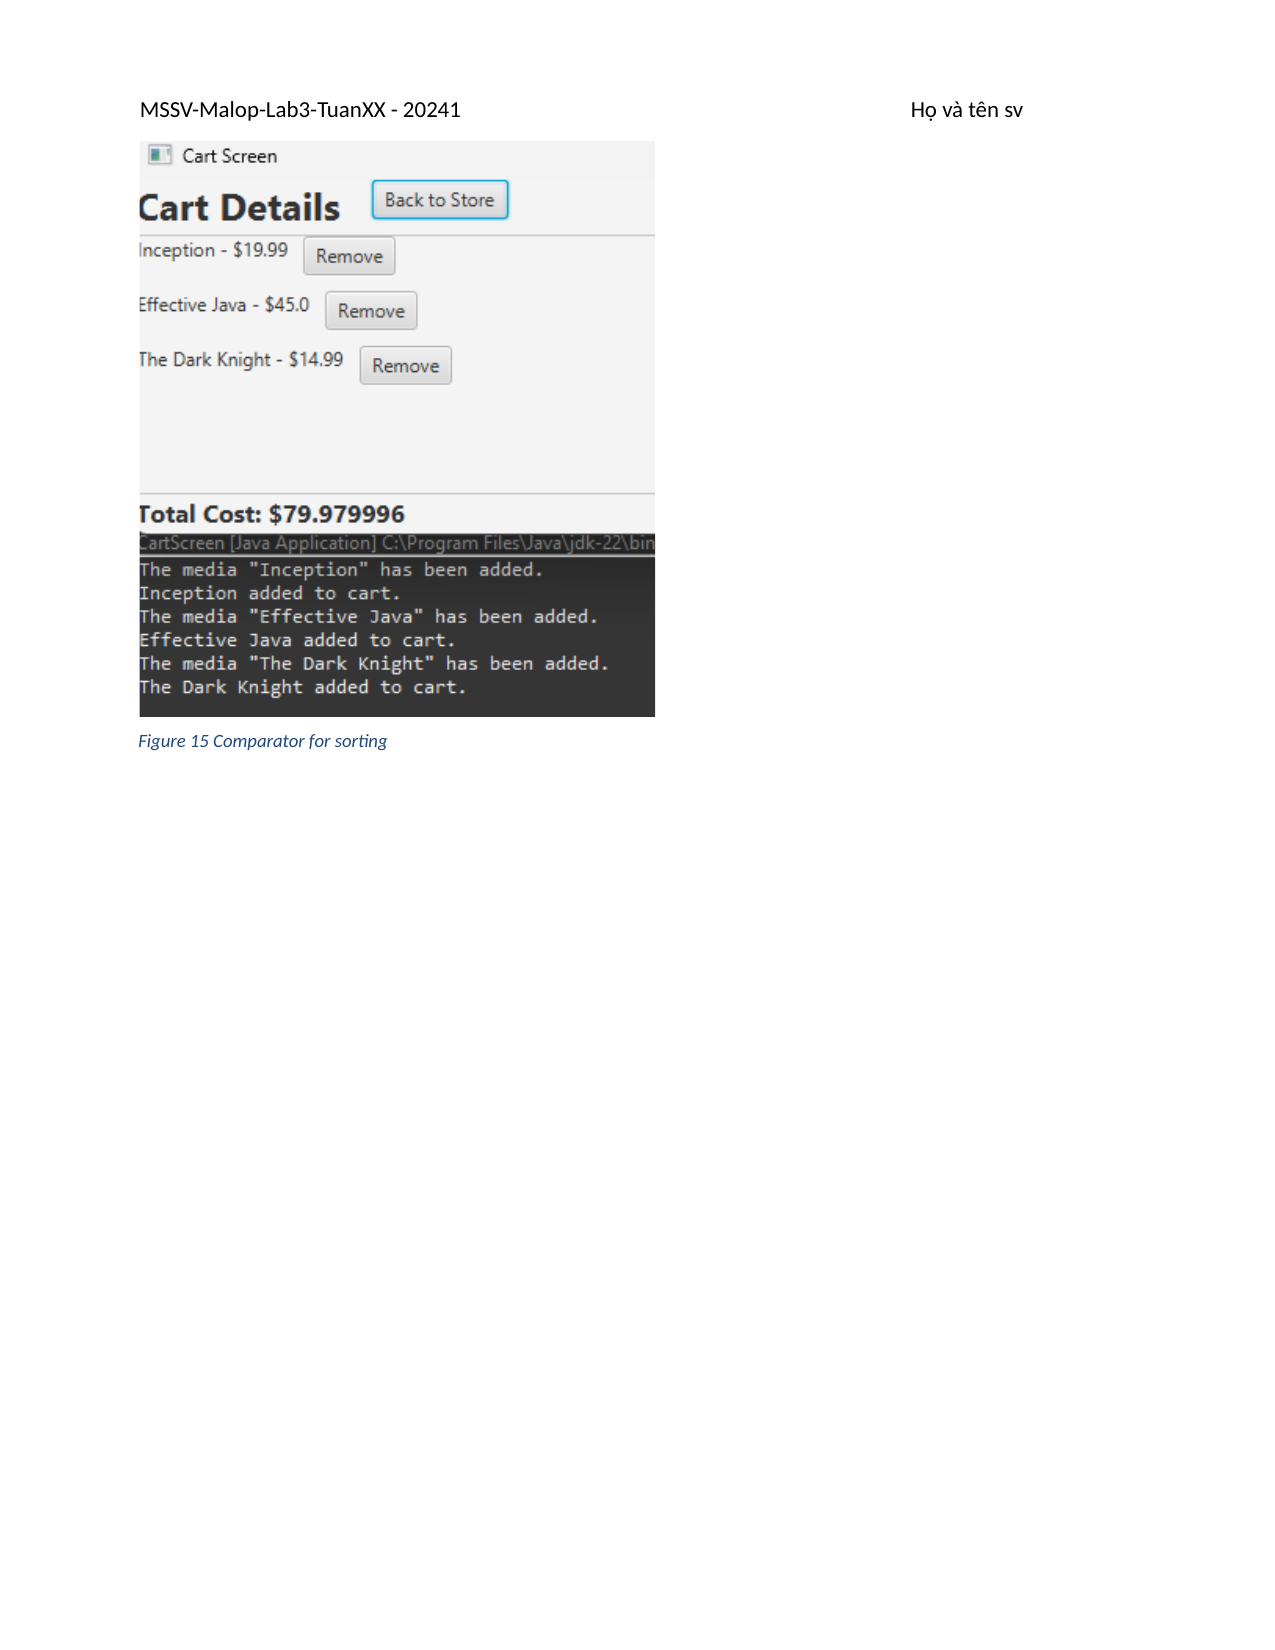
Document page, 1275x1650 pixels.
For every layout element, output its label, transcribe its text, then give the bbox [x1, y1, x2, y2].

picture [139, 141, 656, 717]
text Figure 15 Comparator for sorting [138, 729, 1178, 752]
